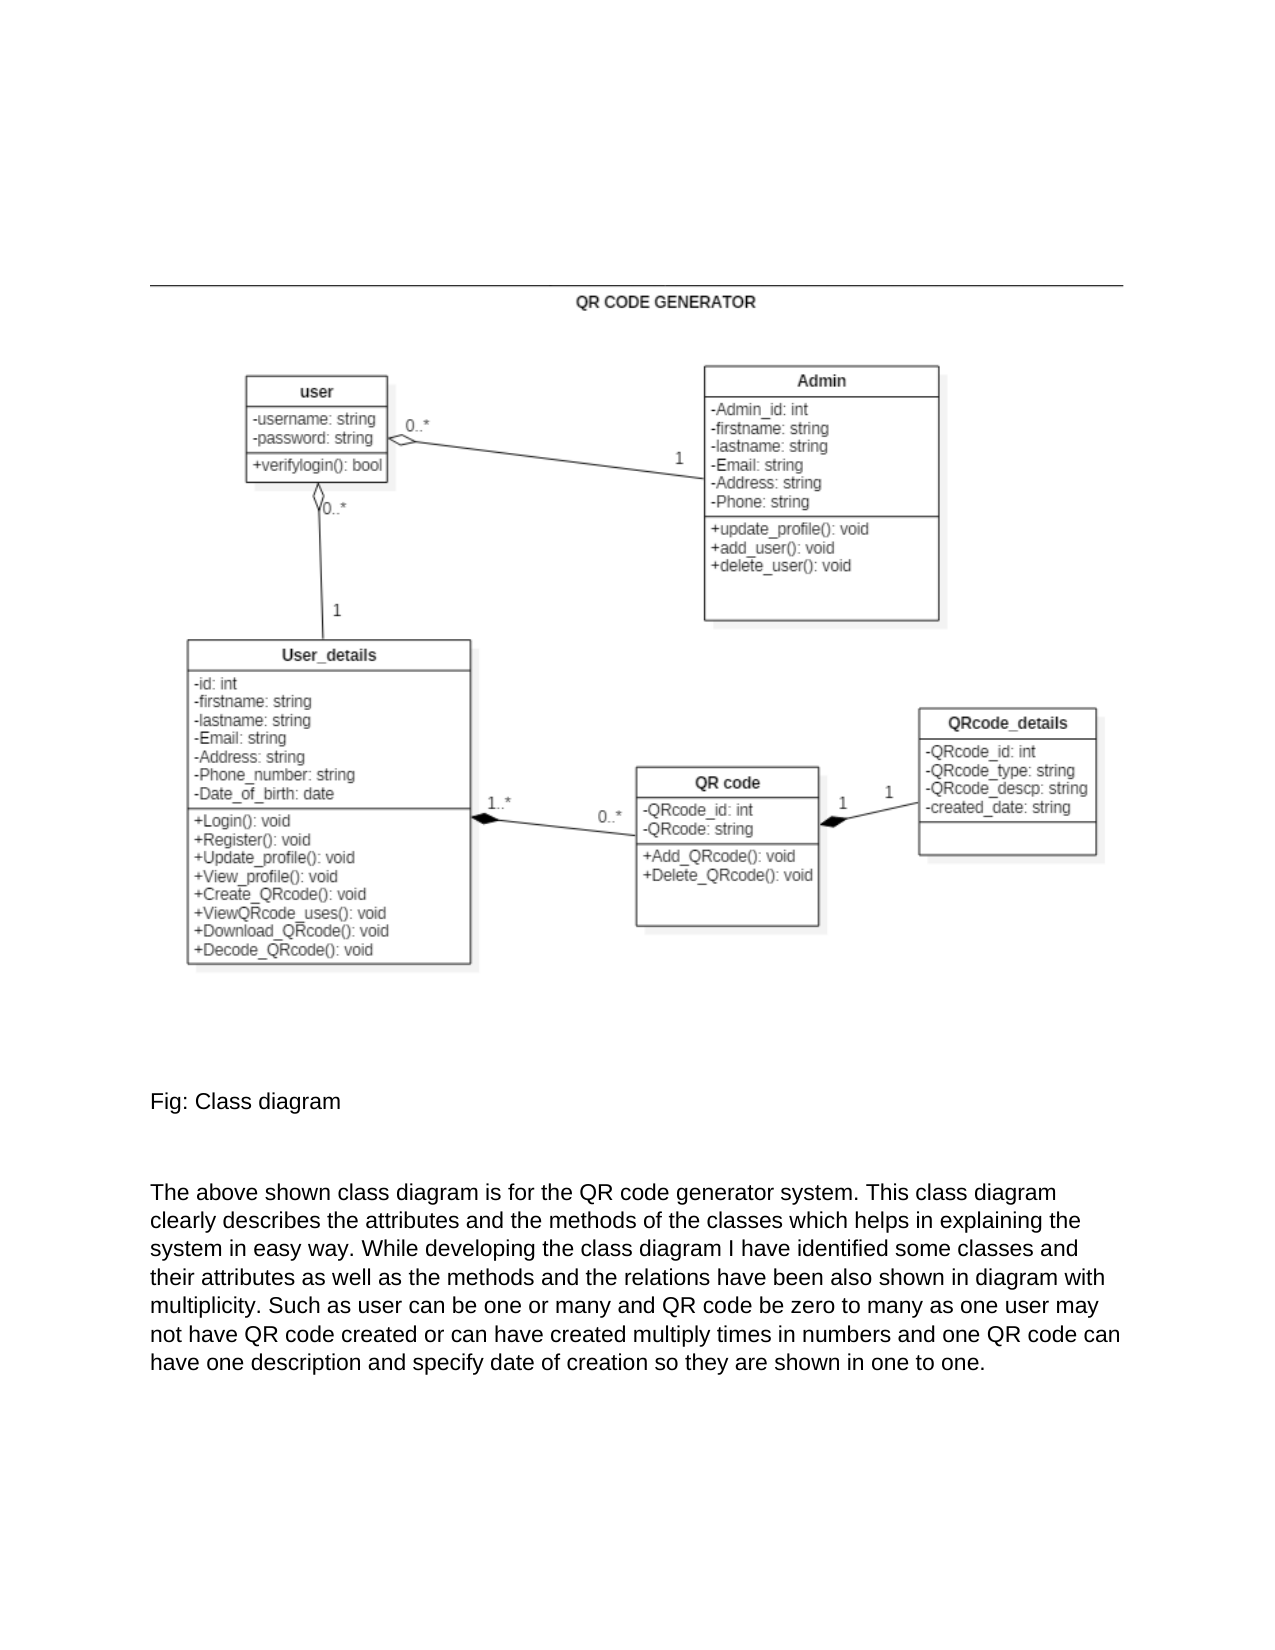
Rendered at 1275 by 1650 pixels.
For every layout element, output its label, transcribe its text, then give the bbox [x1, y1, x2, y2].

picture [150, 285, 1124, 1025]
text Fig: Class diagram [150, 1088, 1125, 1115]
text The above shown class diagram is for the QR code generator system. This class diagram clearly describes the attributes and the methods of the classes which helps in explaining the system in easy way. While developing the class diagram I have identified some classes and their attributes as well as the methods and the relations have been also shown in diagram with multiplicity. Such as user can be one or many and QR code be zero to many as one user may not have QR code created or can have created multiply times in numbers and one QR code can have one description and specify date of creation so they are shown in one to one. [150, 1178, 1125, 1376]
